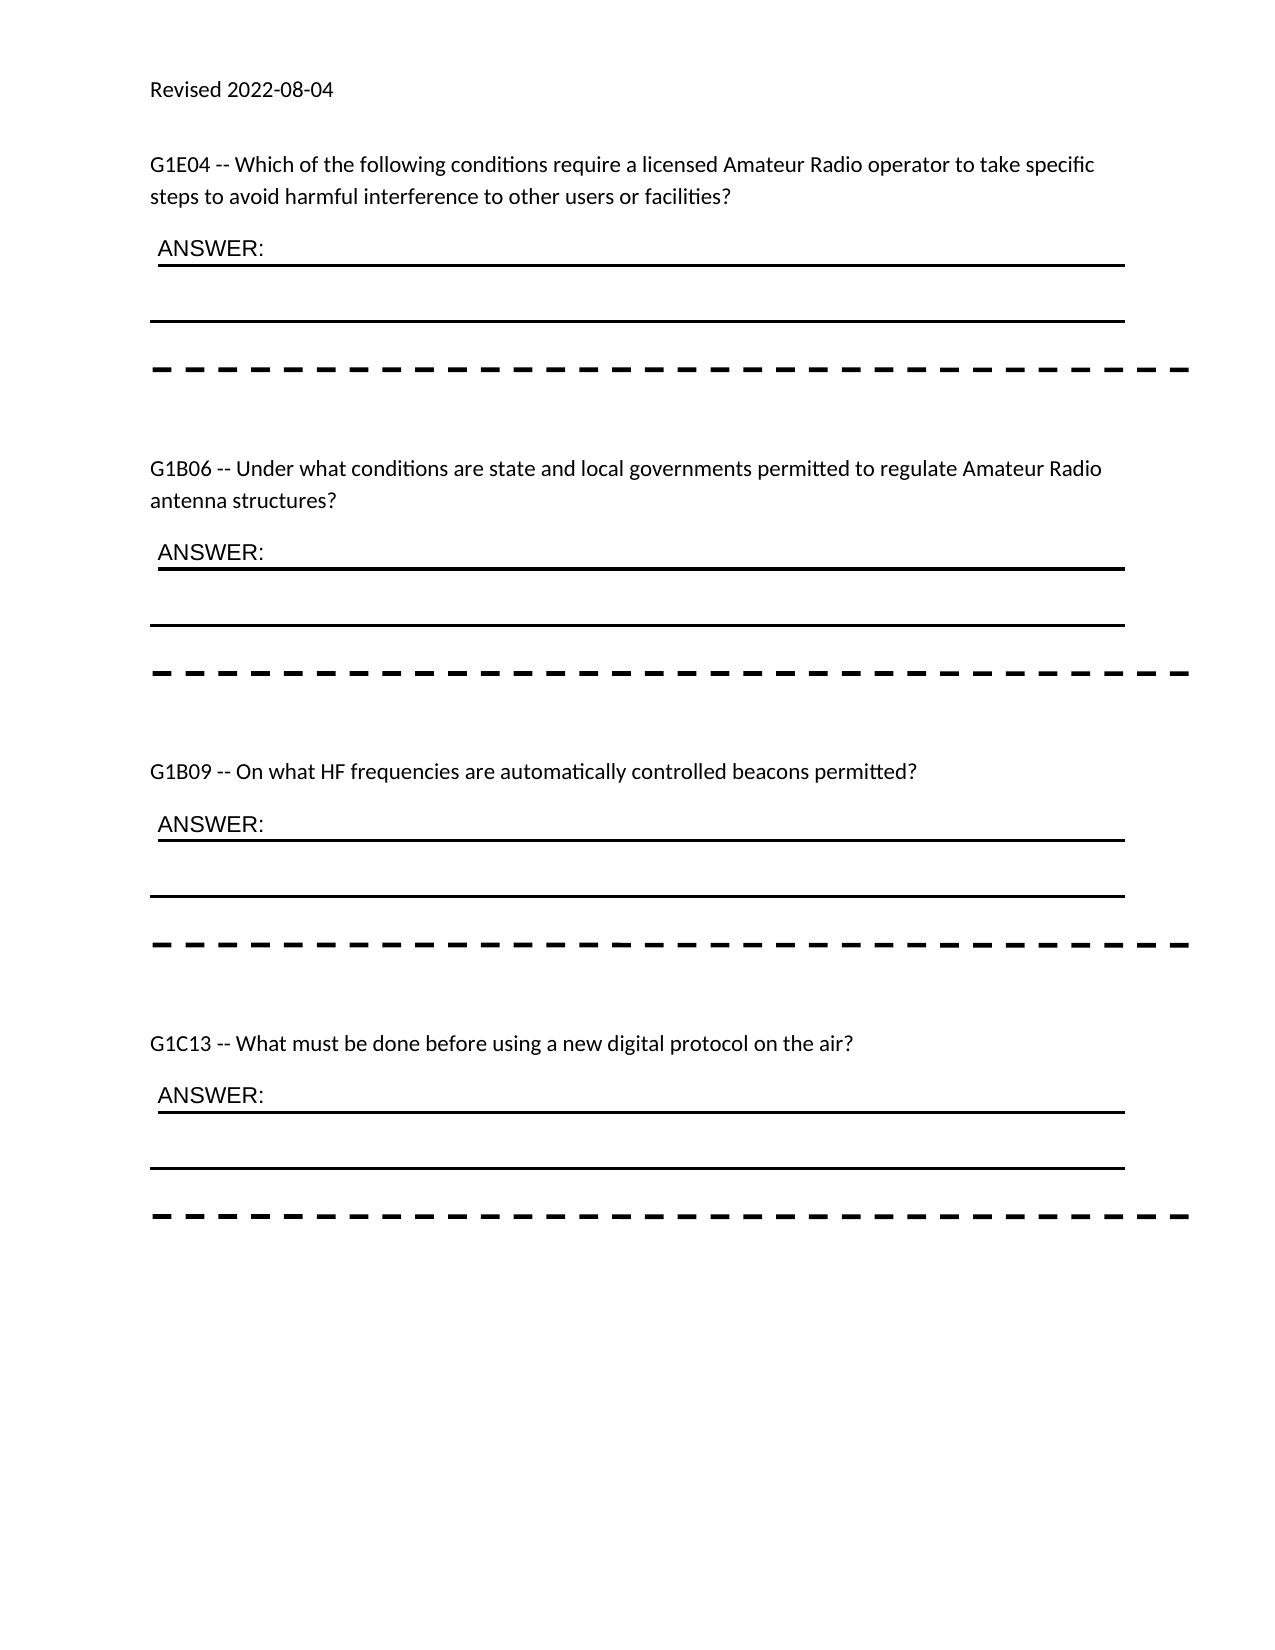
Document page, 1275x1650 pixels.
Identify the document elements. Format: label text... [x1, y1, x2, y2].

text G1B09 -- On what HF frequencies are automatically controlled beacons permitted? [150, 757, 1125, 786]
text G1C13 -- What must be done before using a new digital protocol on the air? [150, 1029, 1125, 1057]
text ANSWER: [157, 235, 1125, 267]
text ANSWER: [157, 811, 1125, 842]
text G1B06 -- Under what conditions are state and local governments permitted to regulate Amateur Radio antenna structures? [150, 454, 1125, 514]
text ANSWER: [157, 1082, 1125, 1114]
text ANSWER: [157, 539, 1125, 571]
text G1E04 -- Which of the following conditions require a licensed Amateur Radio operator to take specific steps to avoid harmful interference to other users or facilities? [150, 150, 1125, 210]
